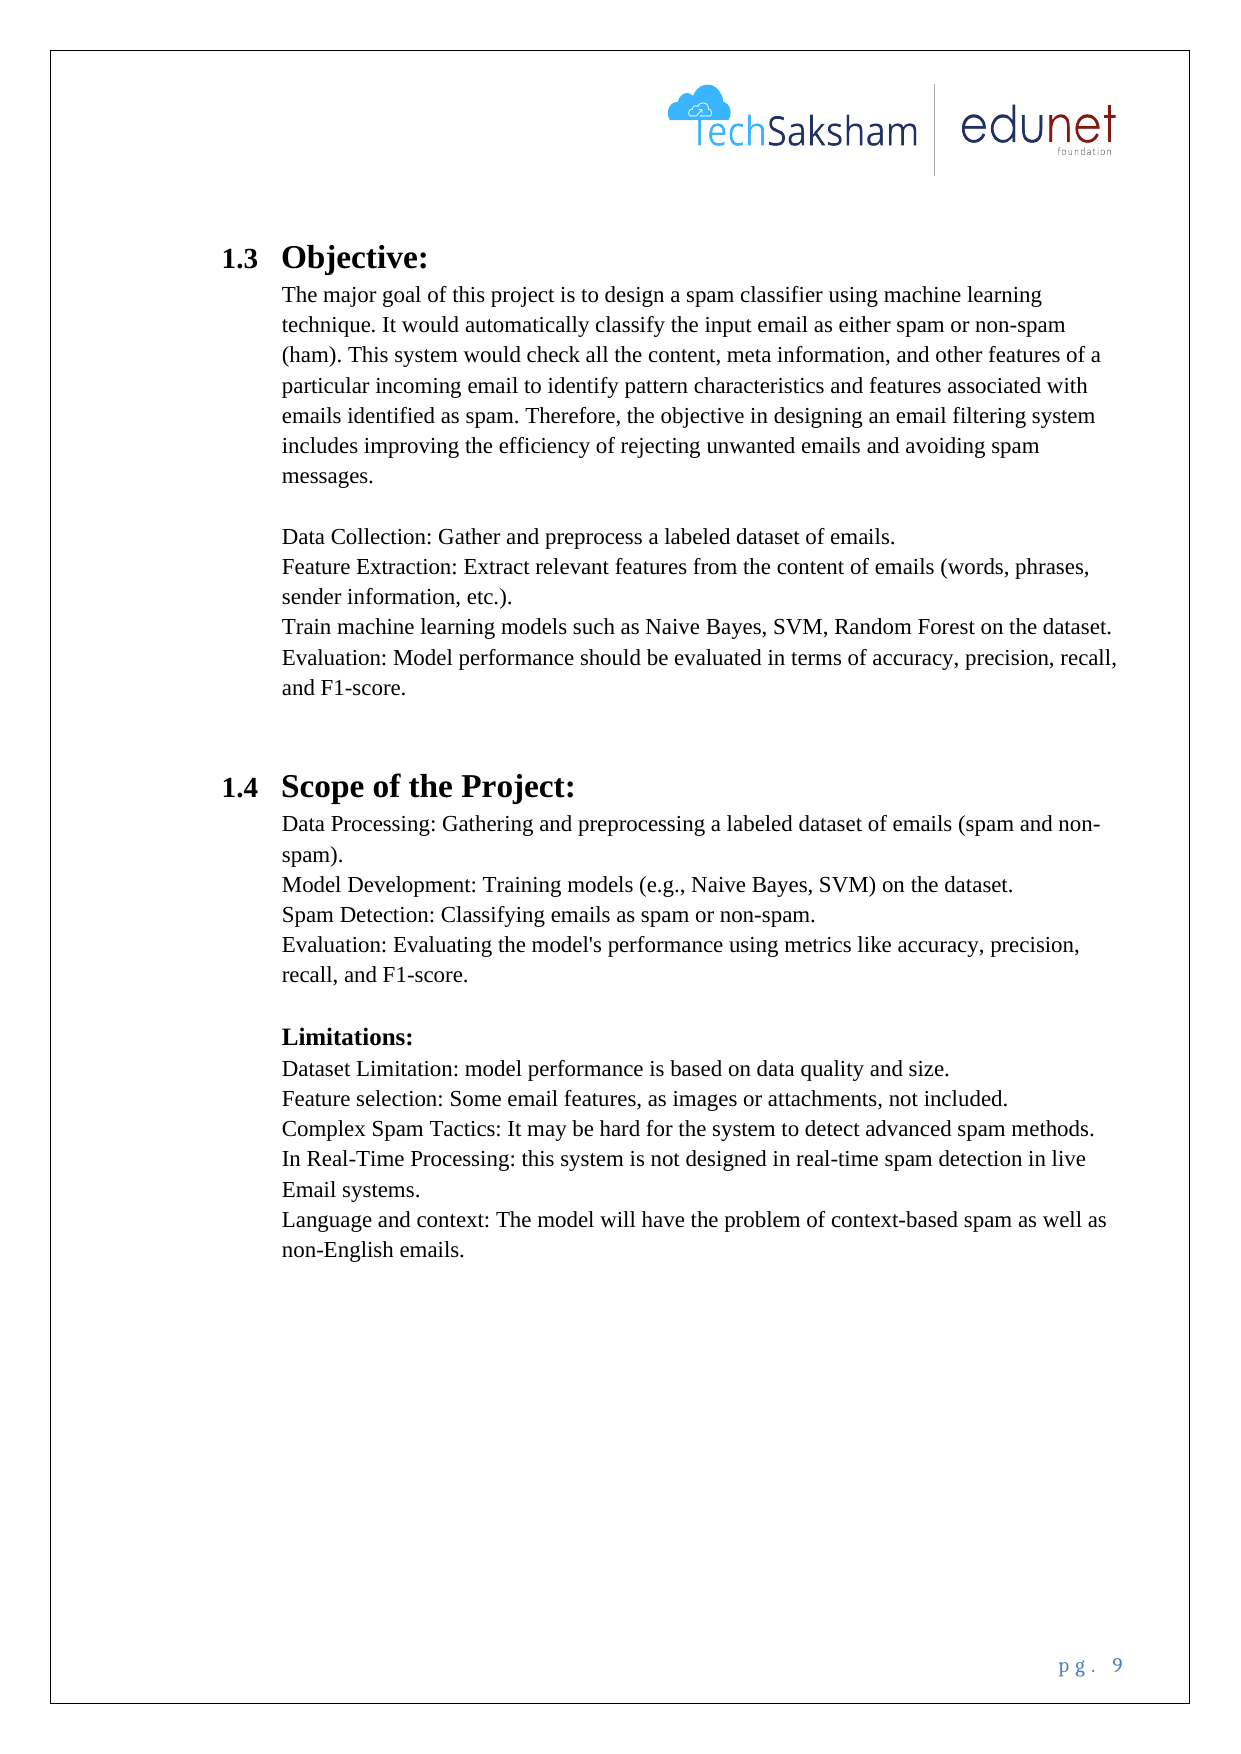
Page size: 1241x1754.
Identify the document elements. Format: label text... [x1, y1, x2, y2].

list Objective: [221, 237, 1122, 275]
list Spam Detection: Classifying emails as spam or non-spam. [282, 901, 1122, 927]
list Evaluation: Model performance should be evaluated in terms of accuracy, precision, recall, and F1-score. [282, 643, 1122, 700]
list Feature Extraction: Extract relevant features from the content of emails (words, phrases, sender information, etc.). [282, 553, 1122, 609]
list Limitations: [282, 1022, 1122, 1051]
list Model Development: Training models (e.g., Naive Bayes, SVM) on the dataset. [282, 871, 1122, 897]
list Train machine learning models such as Naive Bayes, SVM, Random Forest on the dataset. [282, 613, 1122, 640]
list Language and context: The model will have the problem of context-based spam as well as non-English emails. [282, 1206, 1122, 1262]
list Scope of the Project: [221, 766, 1122, 805]
list Data Collection: Gather and preprocess a labeled dataset of emails. [282, 523, 1122, 549]
list Complex Spam Tactics: It may be hard for the system to detect advanced spam methods. [282, 1115, 1122, 1142]
picture [662, 77, 923, 152]
list The major goal of this project is to design a spam classifier using machine learning technique. It would automatically classify the input email as either spam or non-spam (ham). This system would check all the content, meta information, and other features of a particular incoming email to identify pattern characteristics and features associated with emails identified as spam. Therefore, the objective in designing an email filtering system includes improving the efficiency of rejecting unwanted emails and avoiding spam messages. [282, 281, 1122, 489]
list Dataset Limitation: model performance is based on data quality and size. [282, 1055, 1122, 1081]
list Data Processing: Gathering and preprocessing a labeled dataset of emails (spam and non-spam). [282, 810, 1122, 867]
list In Real-Time Processing: this system is not designed in real-time spam detection in live Email systems. [282, 1146, 1122, 1202]
list Feature selection: Some email features, as images or attachments, not included. [282, 1085, 1122, 1111]
list Evaluation: Evaluating the model's performance using metrics like accuracy, precision, recall, and F1-score. [282, 931, 1122, 988]
picture [955, 97, 1123, 162]
